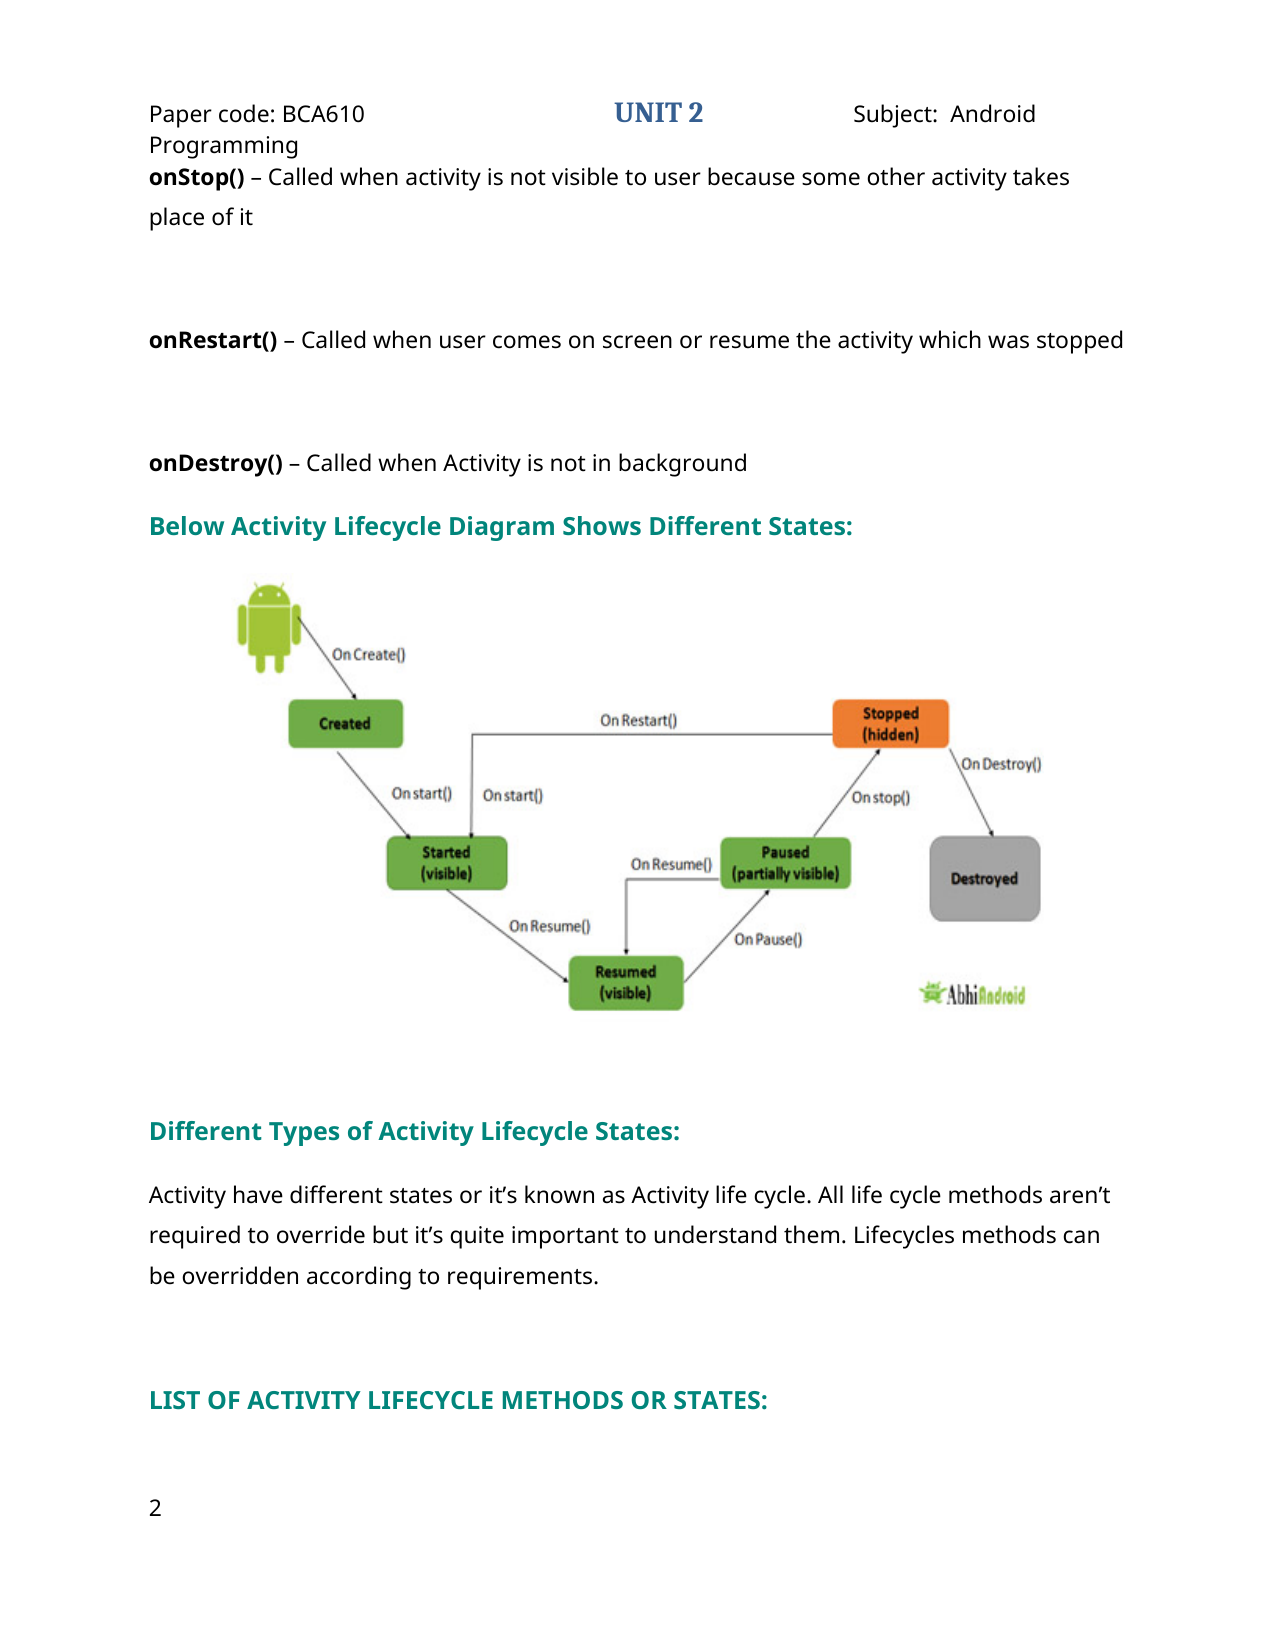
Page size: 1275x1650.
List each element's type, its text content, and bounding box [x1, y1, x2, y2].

text onRestart() – Called when user comes on screen or resume the activity which was stopped [148, 324, 1127, 355]
text Different Types of Activity Lifecycle States: [148, 1114, 1127, 1148]
picture [231, 573, 1044, 1022]
text LIST OF ACTIVITY LIFECYCLE METHODS OR STATES: [148, 1383, 1127, 1417]
text Activity have different states or it’s known as Activity life cycle. All life cycle methods aren’t required to override but it’s quite important to understand them. Lifecycles methods can be overridden according to requirements. [148, 1179, 1127, 1291]
text onDestroy() – Called when Activity is not in background [148, 447, 1127, 478]
text Below Activity Lifecycle Diagram Shows Different States: [148, 508, 1127, 543]
text onStop() – Called when activity is not visible to user because some other activity takes place of it [148, 161, 1127, 232]
